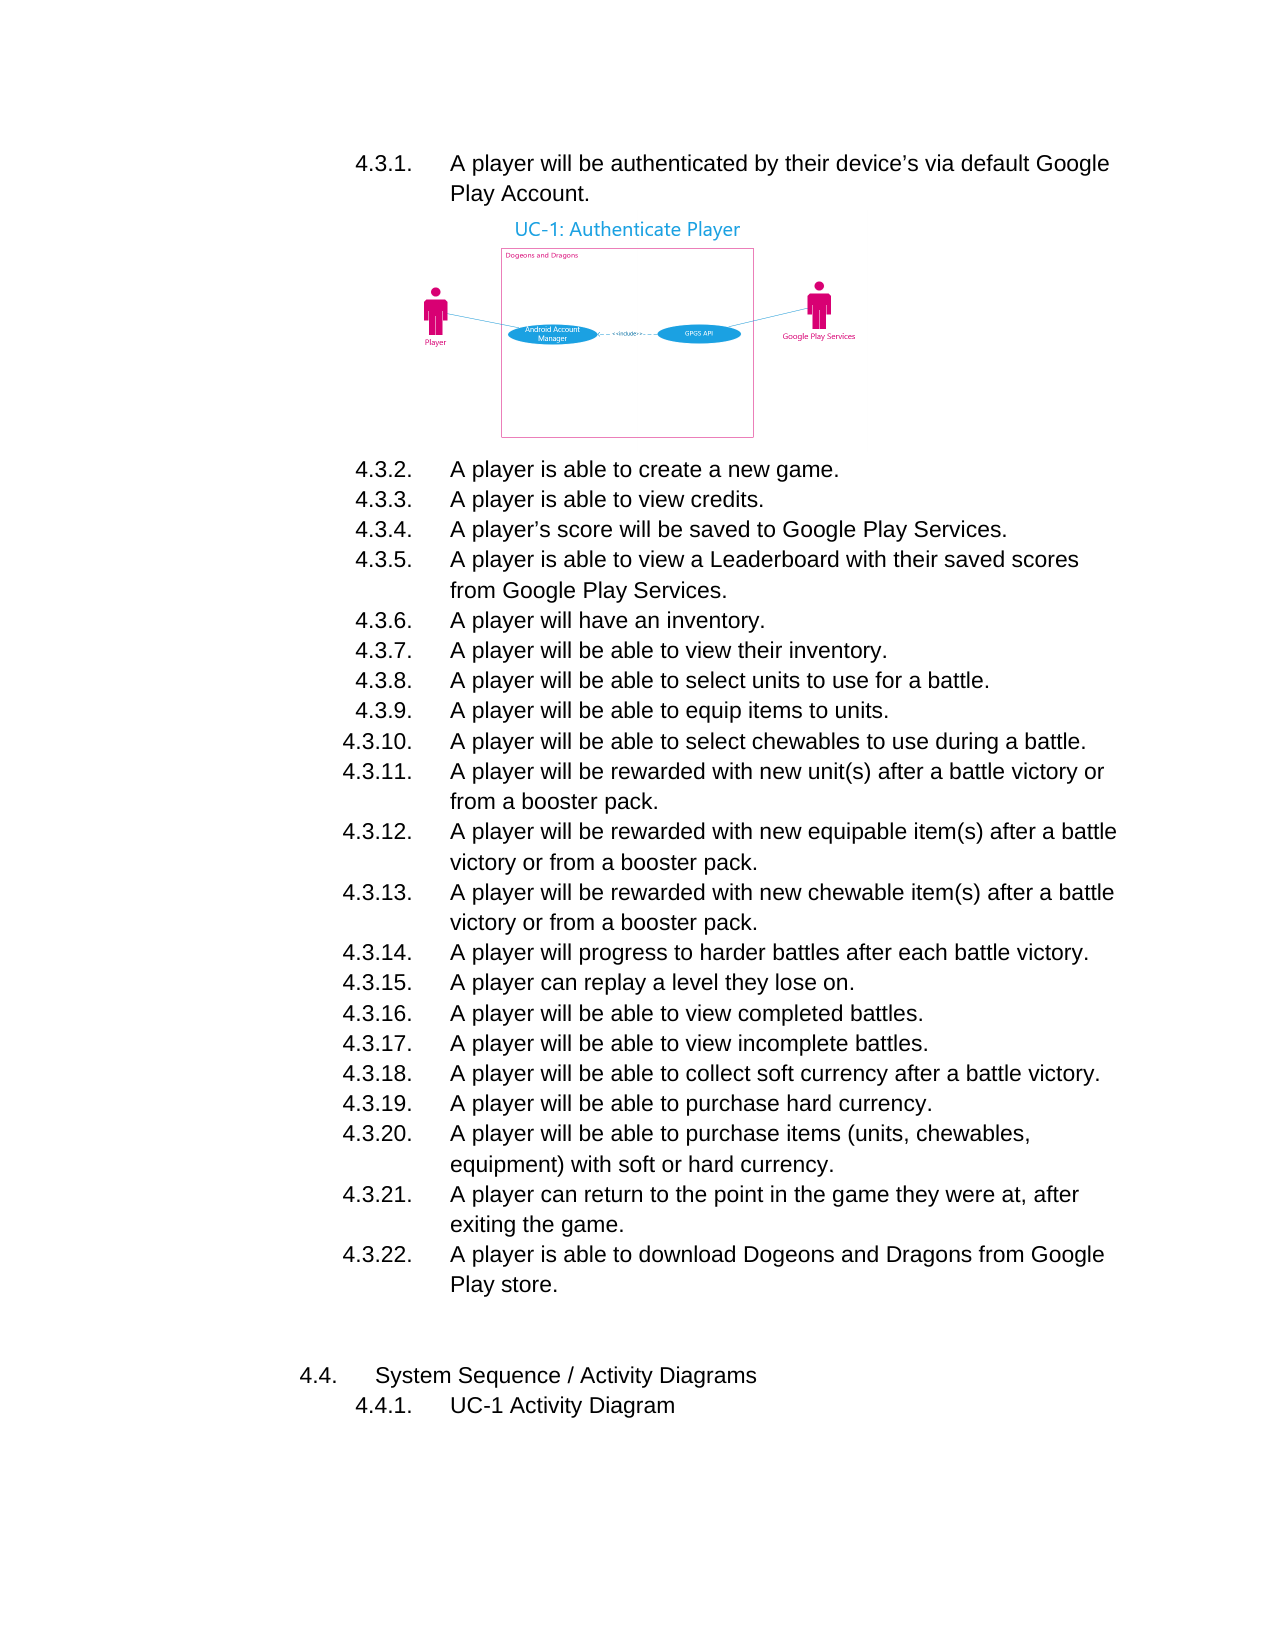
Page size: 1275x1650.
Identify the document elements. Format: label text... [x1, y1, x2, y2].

list A player can return to the point in the game they were at, after exiting the game. [412, 1181, 1125, 1237]
list A player will be able to view incomplete battles. [412, 1030, 1125, 1056]
list A player will be able to purchase hard currency. [412, 1090, 1125, 1116]
picture [407, 210, 868, 452]
list A player will be able to purchase items (units, chewables, equipment) with soft or hard currency. [412, 1120, 1125, 1177]
list A player will have an inventory. [412, 607, 1125, 633]
list A player is able to download Dogeons and Dragons from Google Play store. [412, 1241, 1125, 1298]
list A player will be able to view their inventory. [412, 637, 1125, 663]
list A player will be able to select chewables to use during a battle. [412, 728, 1125, 754]
list A player will be able to view completed battles. [412, 999, 1125, 1026]
list A player will be authenticated by their device’s via default Google Play Account. [412, 150, 1125, 207]
list A player is able to view credits. [412, 486, 1125, 512]
list A player will be rewarded with new equipable item(s) after a battle victory or from a booster pack. [412, 818, 1125, 875]
list A player is able to view a Leaderboard with their saved scores from Google Play Services. [412, 546, 1125, 603]
list A player will be rewarded with new unit(s) after a battle victory or from a booster pack. [412, 758, 1125, 814]
list A player is able to create a new game. [412, 456, 1125, 482]
list System Sequence / Activity Diagrams [337, 1362, 1125, 1388]
list A player will be rewarded with new chewable item(s) after a battle victory or from a booster pack. [412, 879, 1125, 935]
list A player will be able to equip items to units. [412, 697, 1125, 724]
list A player’s score will be saved to Google Play Services. [412, 516, 1125, 542]
list A player will progress to harder battles after each battle victory. [412, 939, 1125, 965]
list A player will be able to select units to use for a battle. [412, 667, 1125, 693]
list UC-1 Activity Diagram [412, 1392, 1125, 1418]
list A player will be able to collect soft currency after a battle victory. [412, 1060, 1125, 1086]
list A player can replay a level they lose on. [412, 969, 1125, 996]
